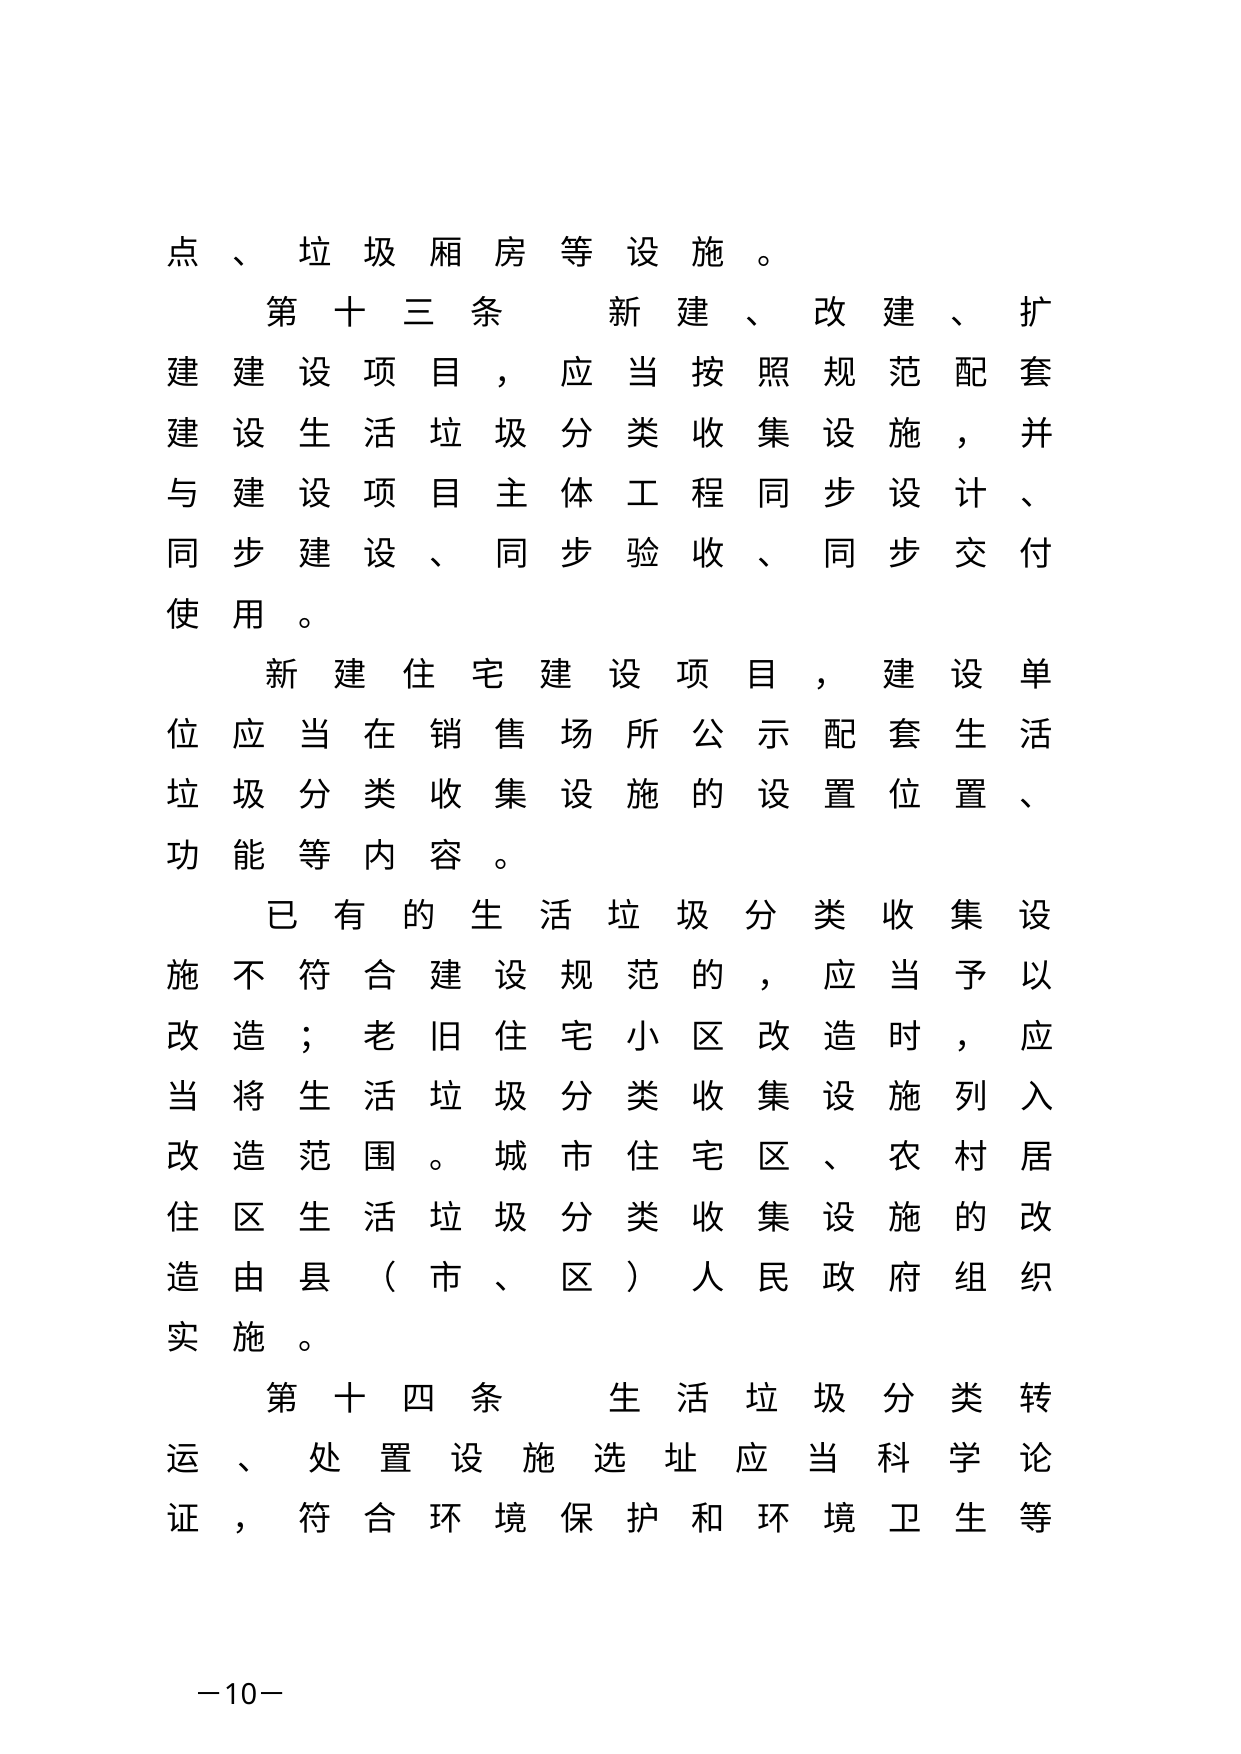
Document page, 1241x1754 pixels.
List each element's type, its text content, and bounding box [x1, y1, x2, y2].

text 新建住宅建设项目，建设单位应当在销售场所公示配套生活垃圾分类收集设施的设置位置、功能等内容。 [167, 642, 1085, 883]
text 已有的生活垃圾分类收集设施不符合建设规范的，应当予以改造；老旧住宅小区改造时，应当将生活垃圾分类收集设施列入改造范围。城市住宅区、农村居住区生活垃圾分类收集设施的改造由县（市、区）人民政府组织实施。 [167, 883, 1085, 1365]
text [167, 1365, 1085, 1546]
text 第十三条 新建、改建、扩建建设项目，应当按照规范配套建设生活垃圾分类收集设施，并与建设项目主体工程同步设计、同步建设、同步验收、同步交付使用。 [167, 280, 1085, 642]
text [167, 219, 1085, 280]
